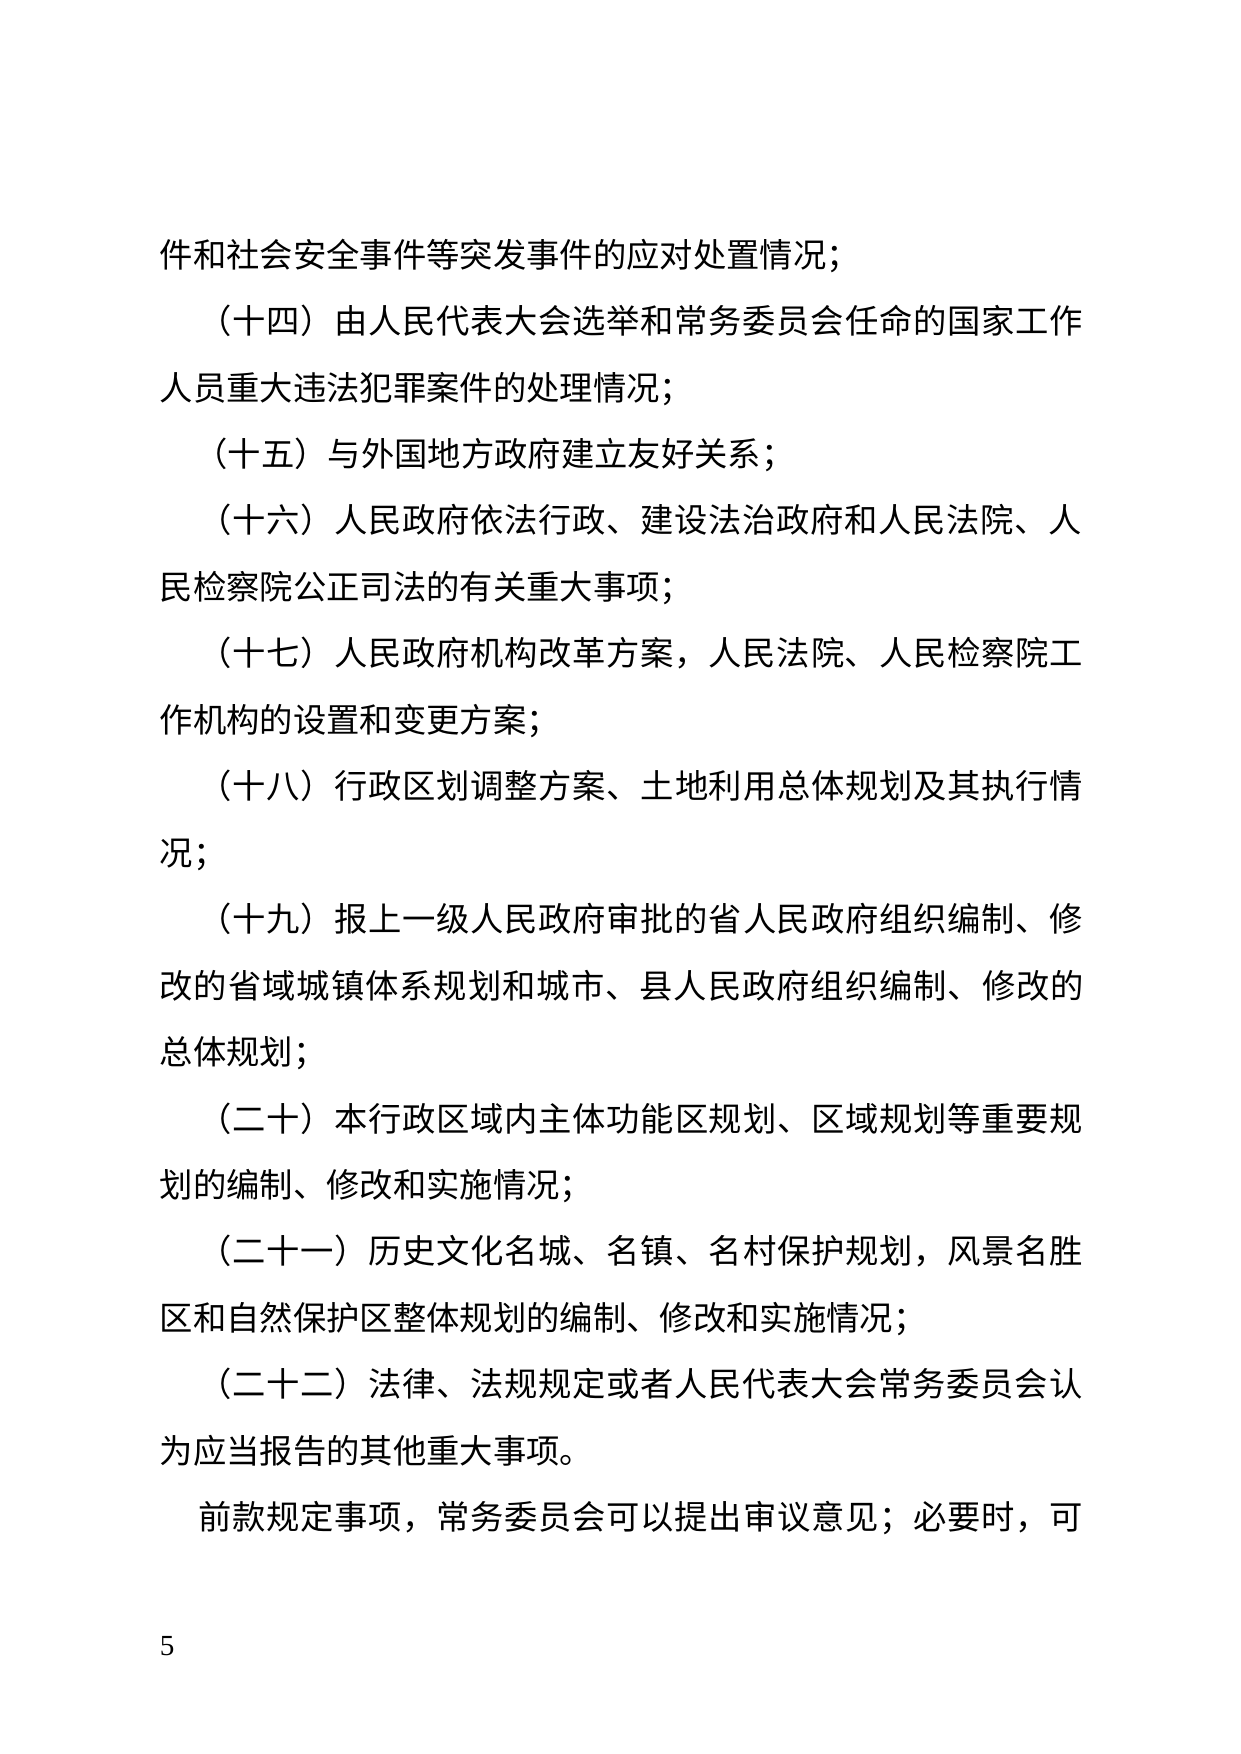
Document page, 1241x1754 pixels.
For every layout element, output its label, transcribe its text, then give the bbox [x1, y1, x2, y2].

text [159, 1482, 1084, 1548]
text （十七）人民政府机构改革方案，人民法院、人民检察院工作机构的设置和变更方案； [159, 618, 1084, 751]
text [159, 219, 1084, 286]
text （二十二）法律、法规规定或者人民代表大会常务委员会认为应当报告的其他重大事项。 [159, 1349, 1084, 1482]
text （十六）人民政府依法行政、建设法治政府和人民法院、人民检察院公正司法的有关重大事项； [159, 485, 1084, 618]
text （十四）由人民代表大会选举和常务委员会任命的国家工作人员重大违法犯罪案件的处理情况； [159, 286, 1084, 419]
text （二十一）历史文化名城、名镇、名村保护规划，风景名胜区和自然保护区整体规划的编制、修改和实施情况； [159, 1216, 1084, 1349]
text （十五）与外国地方政府建立友好关系； [159, 419, 1084, 485]
text （二十）本行政区域内主体功能区规划、区域规划等重要规划的编制、修改和实施情况； [159, 1083, 1084, 1216]
text （十八）行政区划调整方案、土地利用总体规划及其执行情况； [159, 751, 1084, 884]
text （十九）报上一级人民政府审批的省人民政府组织编制、修改的省域城镇体系规划和城市、县人民政府组织编制、修改的总体规划； [159, 884, 1084, 1083]
